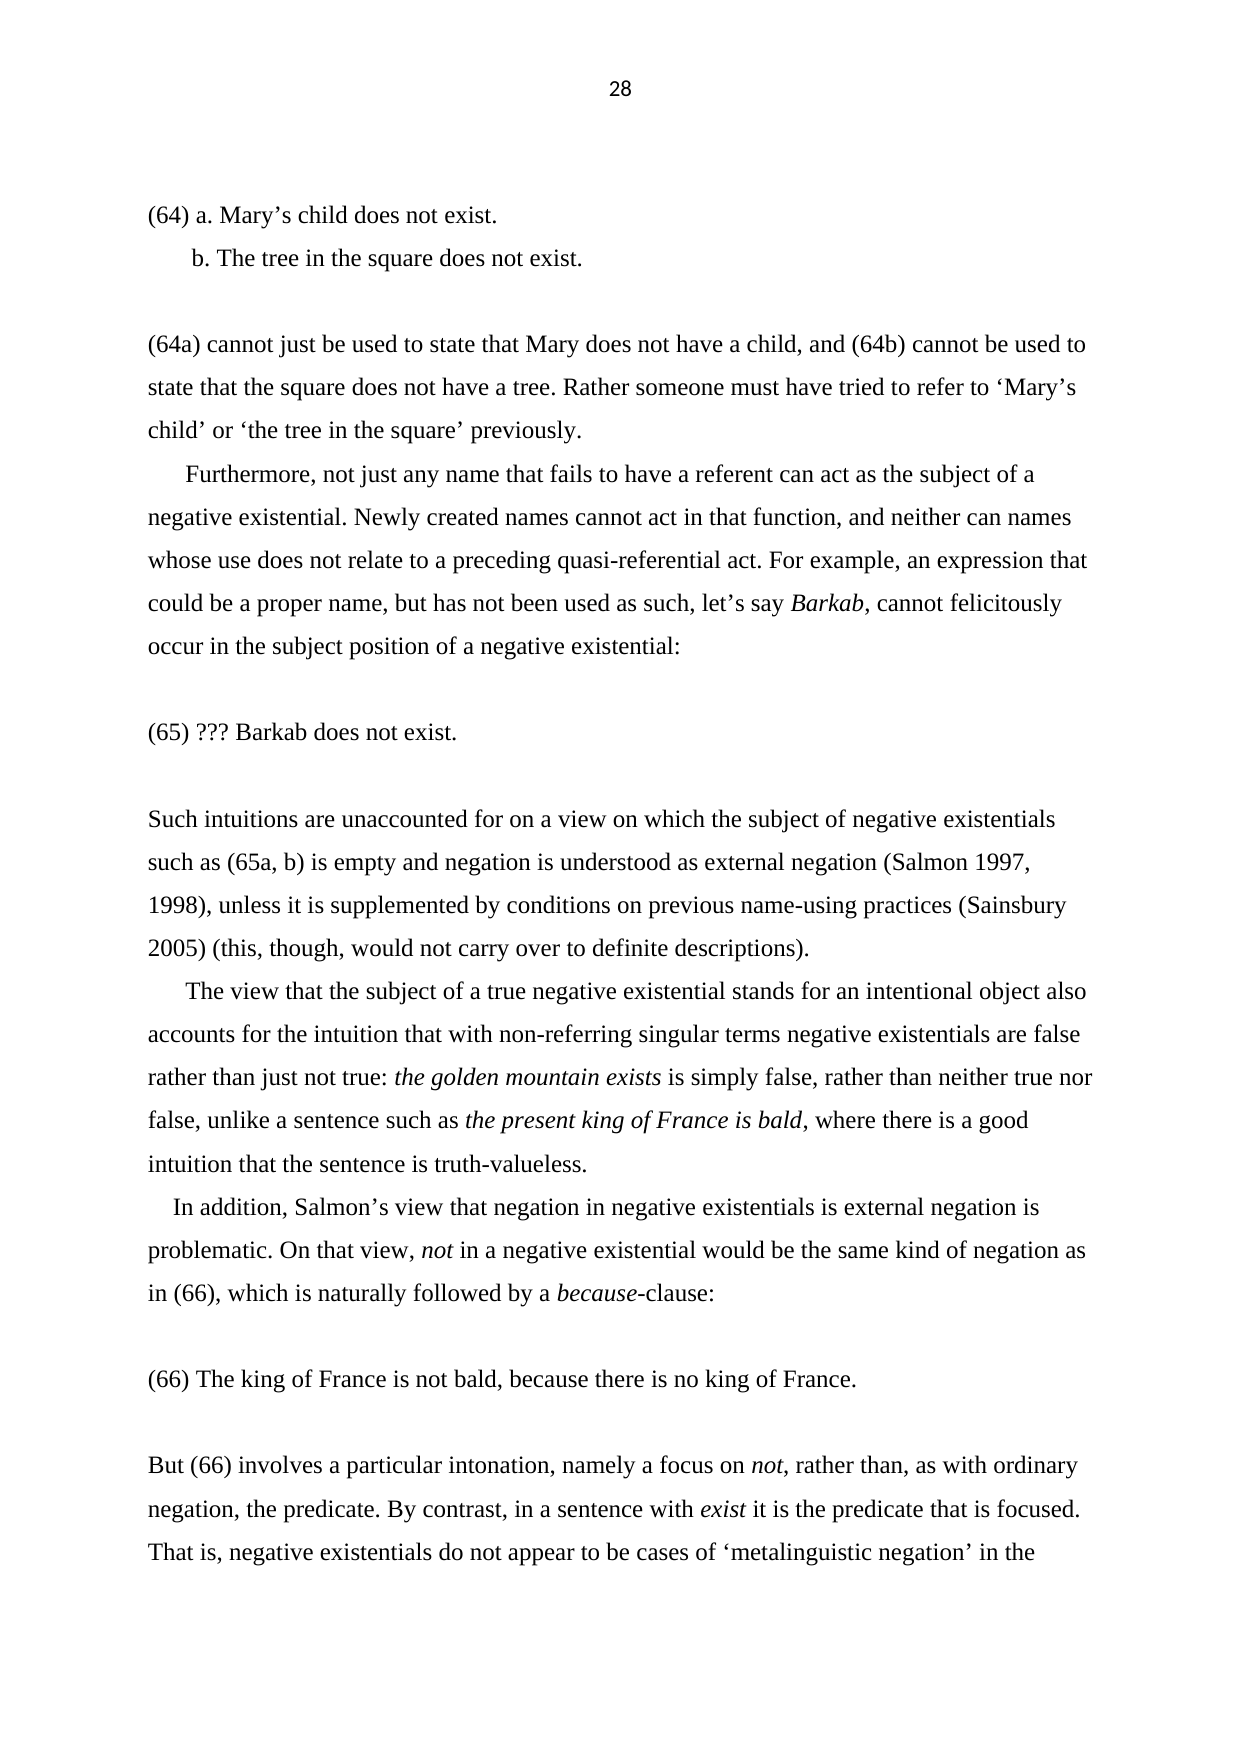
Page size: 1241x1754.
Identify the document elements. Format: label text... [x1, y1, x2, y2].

text (66) The king of France is not bald, because there is no king of France. [148, 1364, 1093, 1393]
text (64a) cannot just be used to state that Mary does not have a child, and (64b) cannot be used to state that the square does not have a tree. Rather someone must have tried to refer to ‘Mary’s child’ or ‘the tree in the square’ previously. [148, 329, 1093, 444]
text In addition, Salmon’s view that negation in negative existentials is external negation is problematic. On that view, not in a negative existential would be the same kind of negation as in (66), which is naturally followed by a because-clause: [148, 1192, 1093, 1307]
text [148, 1451, 1093, 1566]
text (64) a. Mary’s child does not exist. [148, 200, 1093, 229]
text Such intuitions are unaccounted for on a view on which the subject of negative existentials such as (65a, b) is empty and negation is understood as external negation (Salmon 1997, 1998), unless it is supplemented by conditions on previous name-using practices (Sainsbury 2005) (this, though, would not carry over to definite descriptions). [148, 804, 1093, 962]
text The view that the subject of a true negative existential stands for an intentional object also accounts for the intuition that with non-referring singular terms negative existentials are false rather than just not true: the golden mountain exists is simply false, rather than neither true nor false, unlike a sentence such as the present king of France is bald, where there is a good intuition that the sentence is truth-valueless. [148, 976, 1093, 1177]
text Furthermore, not just any name that fails to have a referent can act as the subject of a negative existential. Newly created names cannot act in that function, and neither can names whose use does not relate to a preceding quasi-referential act. For example, an expression that could be a proper name, but has not been used as such, let’s say Barkab, cannot felicitously occur in the subject position of a negative existential: [148, 459, 1093, 660]
text (65) ??? Barkab does not exist. [148, 717, 1093, 746]
text b. The tree in the square does not exist. [148, 243, 1093, 272]
